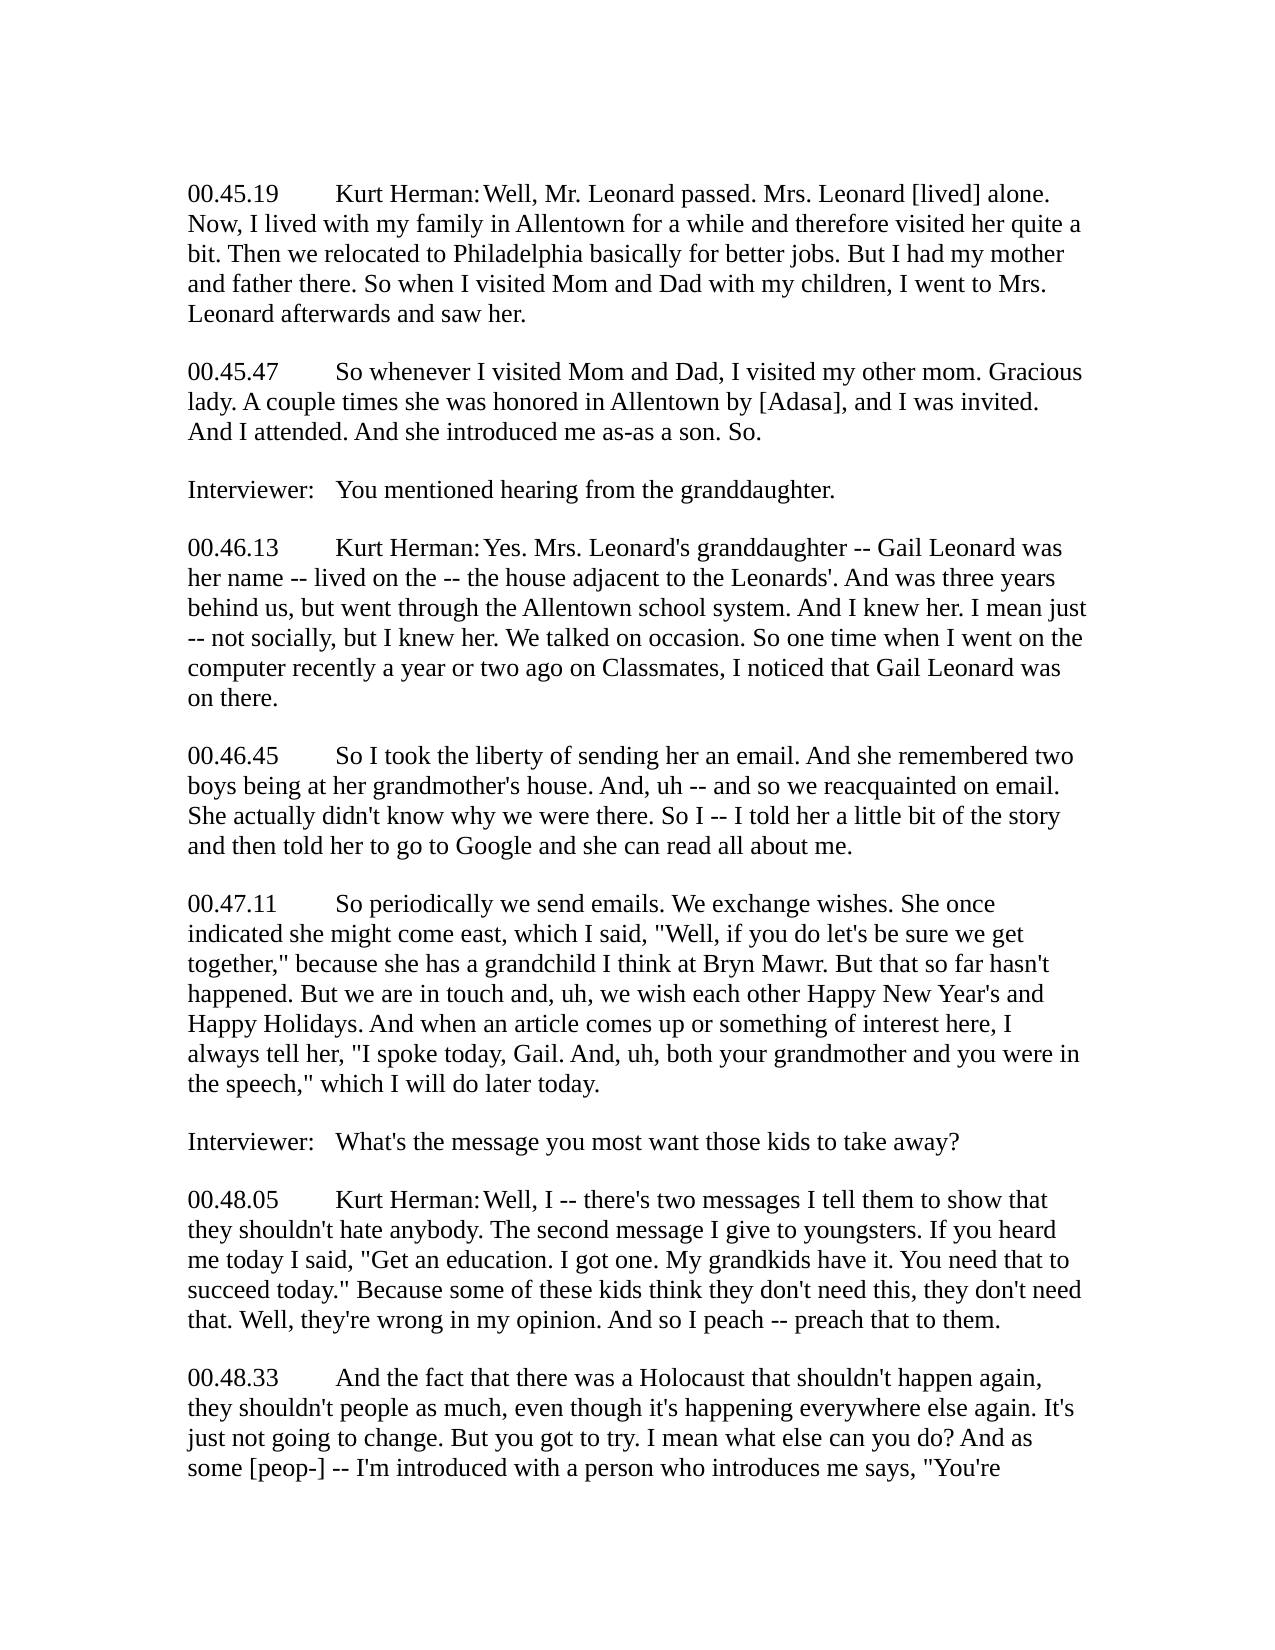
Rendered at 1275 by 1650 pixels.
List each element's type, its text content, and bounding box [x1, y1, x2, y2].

text 00.48.05 Kurt Herman: Well, I -- there's two messages I tell them to show that they shouldn't hate anybody. The second message I give to youngsters. If you heard me today I said, "Get an education. I got one. My grandkids have it. You need that to succeed today." Because some of these kids think they don't need this, they don't need that. Well, they're wrong in my opinion. And so I peach -- preach that to them. [187, 1339, 1087, 1489]
text 00.46.13 Kurt Herman: Yes. Mrs. Leonard's granddaughter -- Gail Leonard was her name -- lived on the -- the house adjacent to the Leonards'. And was three years behind us, but went through the Allentown school system. And I knew her. I mean just -- not socially, but I knew her. We talked on occasion. So one time when I went on the computer recently a year or two ago on Classmates, I noticed that Gail Leonard was on there. [187, 684, 1087, 864]
text 00.47.11 So periodically we send emails. We exchange wishes. She once indicated she might come east, which I said, "Well, if you do let's be sure we get together," because she has a grandchild I think at Bryn Mawr. But that so far hasn't happened. But we are in touch and, uh, we wish each other Happy New Year's and Happy Holidays. And when an article comes up or something of interest here, I always tell her, "I spoke today, Gail. And, uh, both your grandmother and you were in the speech," which I will do later today. [187, 1041, 1087, 1251]
text 00.46.45 So I took the liberty of sending her an email. And she remembered two boys being at her grandmother's house. And, uh -- and so we reacquainted on email. She actually didn't know why we were there. So I -- I told her a little bit of the story and then told her to go to Google and she can read all about me. [187, 892, 1087, 1012]
text Interviewer: You said you had stayed in touch with the Leonards. What became of them? [187, 239, 1087, 299]
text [187, 150, 1087, 210]
text Interviewer: You mentioned hearing from the granddaughter. [187, 625, 1087, 655]
text 00.45.19 Kurt Herman: Well, Mr. Leonard passed. Mrs. Leonard [lived] alone. Now, I lived with my family in Allentown for a while and therefore visited her quite a bit. Then we relocated to Philadelphia basically for better jobs. But I had my mother and father there. So when I visited Mom and Dad with my children, I went to Mrs. Leonard afterwards and saw her. [187, 327, 1087, 477]
text 00.45.47 So whenever I visited Mom and Dad, I visited my other mom. Gracious lady. A couple times she was honored in Allentown by [Adasa], and I was invited. And I attended. And she introduced me as-as a son. So. [187, 506, 1087, 596]
text Interviewer: What's the message you most want those kids to take away? [187, 1280, 1087, 1310]
